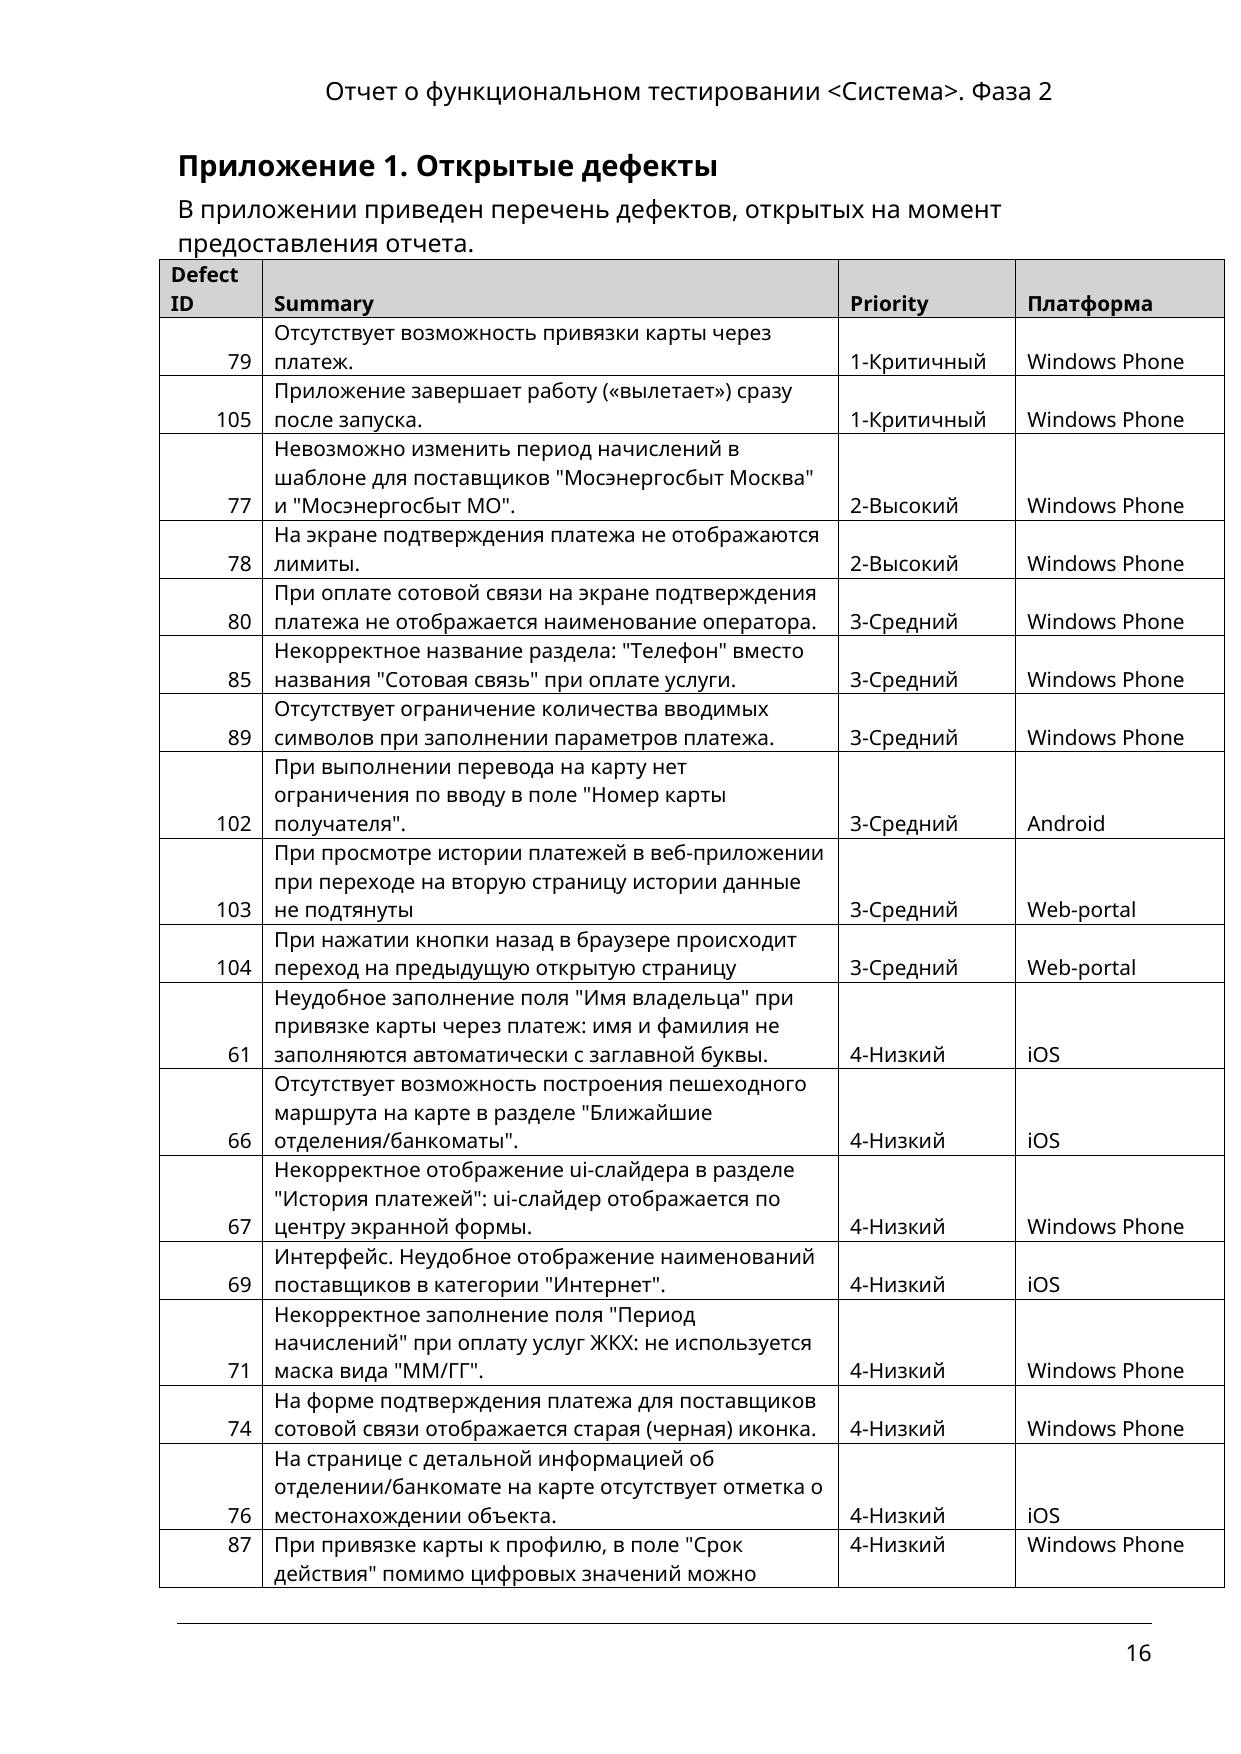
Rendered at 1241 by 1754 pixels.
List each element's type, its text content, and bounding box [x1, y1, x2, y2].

table_cell 61 [160, 983, 262, 1068]
text В приложении приведен перечень дефектов, открытых на момент предоставления отчета. [177, 191, 1152, 259]
table_cell Windows Phone [1016, 579, 1224, 635]
table_header Priority [839, 260, 1015, 317]
table_cell При оплате сотовой связи на экране подтверждения платежа не отображается наименование оператора. [263, 579, 838, 635]
table_cell 4-Низкий [839, 1386, 1015, 1443]
table_cell iOS [1016, 1242, 1224, 1299]
table_cell 67 [160, 1156, 262, 1241]
table_cell 4-Низкий [839, 1156, 1015, 1241]
table_cell На экране подтверждения платежа не отображаются лимиты. [263, 521, 838, 577]
table_cell Невозможно изменить период начислений в шаблоне для поставщиков "Мосэнергосбыт Москва" и "Мосэнергосбыт МО". [263, 434, 838, 519]
table_cell Windows Phone [1016, 1156, 1224, 1241]
table_cell 77 [160, 434, 262, 519]
table_cell На странице с детальной информацией об отделении/банкомате на карте отсутствует отметка о местонахождении объекта. [263, 1444, 838, 1529]
table_cell Интерфейс. Неудобное отображение наименований поставщиков в категории "Интернет". [263, 1242, 838, 1299]
table_cell 104 [160, 925, 262, 982]
subtitle Приложение 1. Открытые дефекты [177, 145, 1152, 185]
table_cell Windows Phone [1016, 1386, 1224, 1443]
table_cell При нажатии кнопки назад в браузере происходит переход на предыдущую открытую страницу [263, 925, 838, 982]
table_cell 89 [160, 694, 262, 751]
table_cell 3-Средний [839, 752, 1015, 837]
table_cell iOS [1016, 1444, 1224, 1529]
table_cell iOS [1016, 983, 1224, 1068]
table_cell 4-Низкий [839, 1444, 1015, 1529]
table_cell Некорректное заполнение поля "Период начислений" при оплату услуг ЖКХ: не используется маска вида "ММ/ГГ". [263, 1300, 838, 1385]
table_cell 2-Высокий [839, 521, 1015, 577]
table_cell Windows Phone [1016, 521, 1224, 577]
table_cell iOS [1016, 1069, 1224, 1154]
table_cell При просмотре истории платежей в веб-приложении при переходе на вторую страницу истории данные не подтянуты [263, 839, 838, 924]
table_header Defect ID [160, 260, 262, 317]
table_cell 87 [160, 1530, 262, 1587]
table_cell 69 [160, 1242, 262, 1299]
table_header Платформа [1016, 260, 1224, 317]
table_cell Web-portal [1016, 839, 1224, 924]
table_cell 102 [160, 752, 262, 837]
table_cell 3-Средний [839, 925, 1015, 982]
table_cell Windows Phone [1016, 1300, 1224, 1385]
table_cell 3-Средний [839, 839, 1015, 924]
table_cell Некорректное название раздела: "Телефон" вместо названия "Сотовая связь" при оплате услуги. [263, 636, 838, 693]
table_cell На форме подтверждения платежа для поставщиков сотовой связи отображается старая (черная) иконка. [263, 1386, 838, 1443]
table_cell 3-Средний [839, 579, 1015, 635]
table_cell 71 [160, 1300, 262, 1385]
table_cell 74 [160, 1386, 262, 1443]
table_cell 1-Критичный [839, 376, 1015, 433]
table_cell 103 [160, 839, 262, 924]
table_cell Android [1016, 752, 1224, 837]
table_cell Windows Phone [1016, 318, 1224, 375]
table_cell 105 [160, 376, 262, 433]
table_cell Windows Phone [1016, 376, 1224, 433]
table_cell 1-Критичный [839, 318, 1015, 375]
table_cell 3-Средний [839, 636, 1015, 693]
table_cell Windows Phone [1016, 434, 1224, 519]
table_cell При выполнении перевода на карту нет ограничения по вводу в поле "Номер карты получателя". [263, 752, 838, 837]
table_cell Отсутствует возможность привязки карты через платеж. [263, 318, 838, 375]
table_cell 85 [160, 636, 262, 693]
table_cell 78 [160, 521, 262, 577]
table_cell Некорректное отображение ui-слайдера в разделе "История платежей": ui-слайдер отображается по центру экранной формы. [263, 1156, 838, 1241]
table_cell Windows Phone [1016, 636, 1224, 693]
table_cell 4-Низкий [839, 983, 1015, 1068]
table_cell 80 [160, 579, 262, 635]
table_cell Windows Phone [1016, 694, 1224, 751]
table_cell 4-Низкий [839, 1242, 1015, 1299]
table_cell 4-Низкий [839, 1530, 1015, 1587]
table_cell 66 [160, 1069, 262, 1154]
table_cell Web-portal [1016, 925, 1224, 982]
table_cell 3-Средний [839, 694, 1015, 751]
table_cell Неудобное заполнение поля "Имя владельца" при привязке карты через платеж: имя и фамилия не заполняются автоматически с заглавной буквы. [263, 983, 838, 1068]
table_cell 76 [160, 1444, 262, 1529]
table_cell 2-Высокий [839, 434, 1015, 519]
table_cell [263, 1530, 838, 1587]
table_cell Отсутствует ограничение количества вводимых символов при заполнении параметров платежа. [263, 694, 838, 751]
table_header Summary [263, 260, 838, 317]
table_cell 4-Низкий [839, 1069, 1015, 1154]
table_cell 4-Низкий [839, 1300, 1015, 1385]
table_cell 79 [160, 318, 262, 375]
table_cell Отсутствует возможность построения пешеходного маршрута на карте в разделе "Ближайшие отделения/банкоматы". [263, 1069, 838, 1154]
table_cell Windows Phone [1016, 1530, 1224, 1587]
table_cell Приложение завершает работу («вылетает») сразу после запуска. [263, 376, 838, 433]
